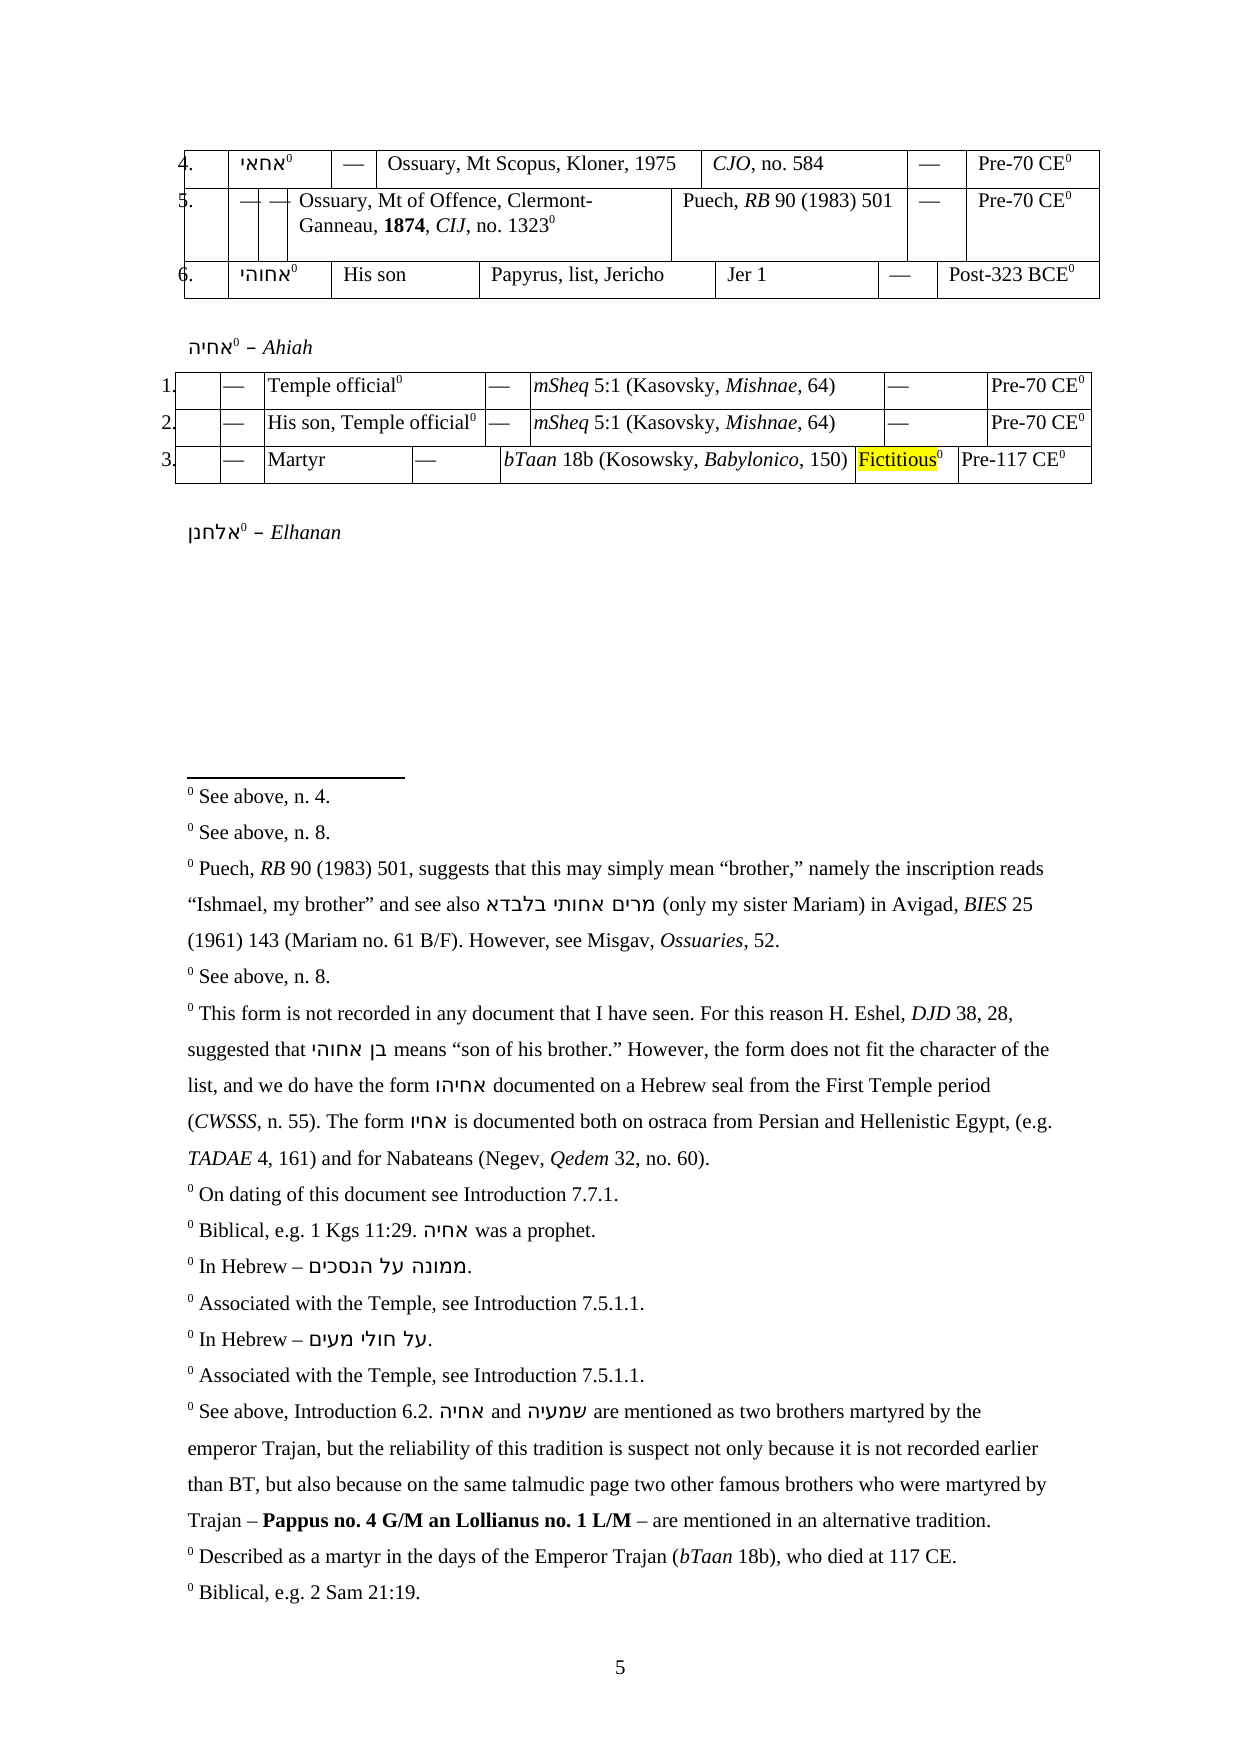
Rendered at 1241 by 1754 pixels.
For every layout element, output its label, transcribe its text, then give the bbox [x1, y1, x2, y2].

table_cell mSheq 5:1 (Kasovsky, Mishnae, 64) [531, 410, 884, 446]
table_cell Papyrus, list, [480, 262, 715, 298]
table_cell — [229, 189, 258, 261]
table_cell — [221, 447, 264, 483]
table_cell [185, 262, 228, 298]
table_cell Martyr [265, 447, 412, 483]
table_cell CJO, no. 584 [702, 151, 907, 187]
table_cell His son [332, 262, 479, 298]
table_cell His son, official [265, 410, 485, 446]
table_cell [176, 447, 220, 483]
table_cell — [413, 447, 500, 483]
text אלחנן – Elhanan [187, 520, 1053, 544]
table_header Pre-70 CE [988, 373, 1091, 409]
table_cell [185, 189, 228, 261]
table_cell — [221, 410, 264, 446]
table_cell Pre-70 CE [967, 189, 1099, 261]
table_cell Jer 1 [716, 262, 878, 298]
table_header — [885, 373, 987, 409]
table_cell — [879, 262, 937, 298]
table_header [176, 373, 220, 409]
table_header mSheq 5:1 (Kasovsky, Mishnae, 64) [531, 373, 884, 409]
subtitle אחיה – Ahiah [187, 335, 1053, 359]
table_cell [185, 151, 228, 187]
table_cell Fictitious [856, 447, 958, 483]
table_cell — [885, 410, 987, 446]
table_cell אחוהי [229, 262, 331, 298]
table_cell Ossuary, Mt Scopus, Kloner, 1975 [377, 151, 701, 187]
table_cell Pre-70 CE [988, 410, 1091, 446]
table_header — [221, 373, 264, 409]
table_cell — [332, 151, 376, 187]
table_cell Ossuary, Mt of Offence, Clermont-Ganneau, 1874, CIJ, no. 1323 [288, 189, 671, 261]
table_cell [176, 410, 220, 446]
table_cell Puech, RB 90 (1983) 501 [672, 189, 907, 261]
table_cell אחאי [229, 151, 331, 187]
table_cell bTaan 18b (Kosowsky, Babylonico, 150) [501, 447, 855, 483]
table_cell Pre-117 CE [959, 447, 1091, 483]
table_header — [486, 373, 530, 409]
table_cell — [486, 410, 530, 446]
table_cell Pre-70 CE [967, 151, 1099, 187]
table_header official [265, 373, 485, 409]
table_cell — [908, 151, 966, 187]
table_cell Post-323 BCE [938, 262, 1099, 298]
table_cell — [908, 189, 966, 261]
table_cell — [259, 189, 287, 261]
